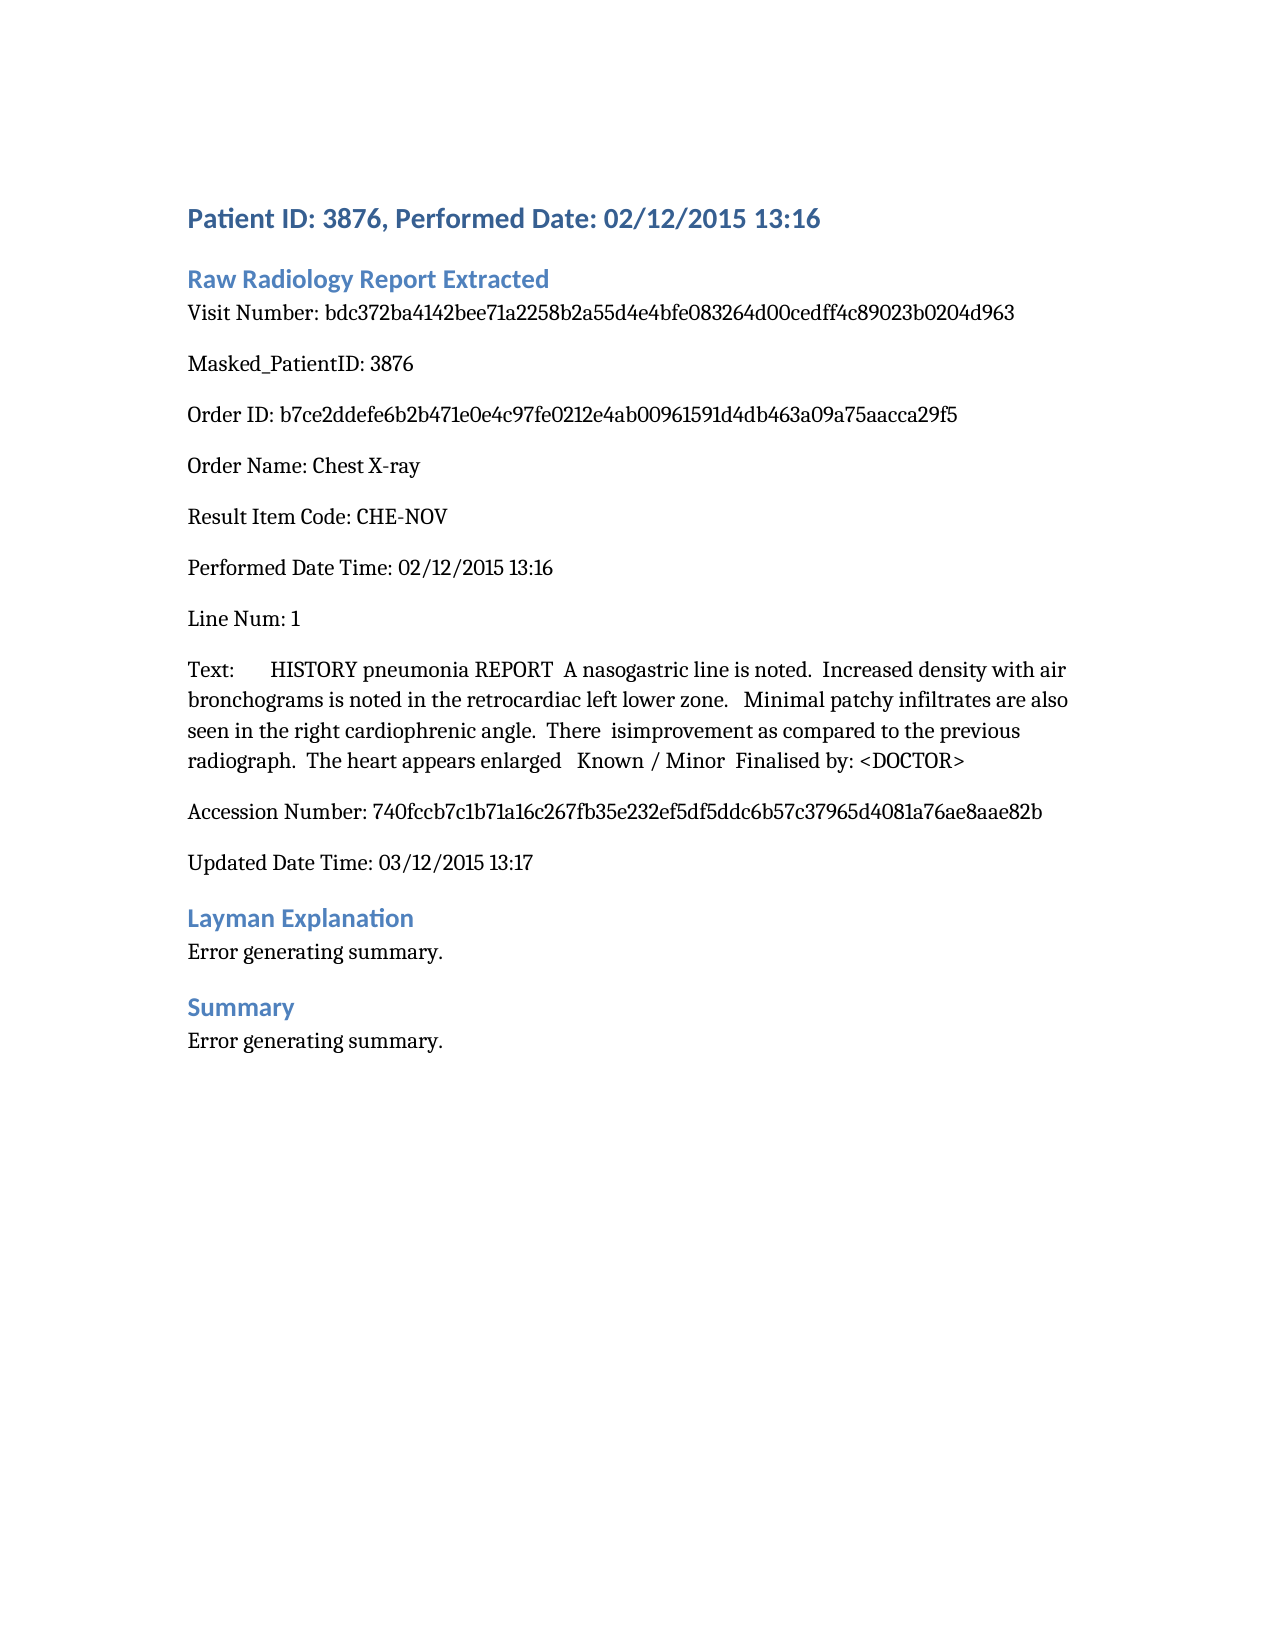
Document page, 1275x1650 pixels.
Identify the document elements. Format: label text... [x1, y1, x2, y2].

subtitle Layman Explanation [187, 901, 1087, 934]
text Visit Number: bdc372ba4142bee71a2258b2a55d4e4bfe083264d00cedff4c89023b0204d963 [187, 300, 1087, 326]
text Result Item Code: CHE-NOV [187, 504, 1087, 530]
text Order ID: b7ce2ddefe6b2b471e0e4c97fe0212e4ab00961591d4db463a09a75aacca29f5 [187, 402, 1087, 428]
text Error generating summary. [187, 1028, 1087, 1054]
text Order Name: Chest X-ray [187, 453, 1087, 479]
text Performed Date Time: 02/12/2015 13:16 [187, 555, 1087, 581]
subtitle Patient ID: 3876, Performed Date: 02/12/2015 13:16 [187, 200, 1087, 236]
text Text: HISTORY pneumonia REPORT A nasogastric line is noted. Increased density with air bronchograms is noted in the retrocardiac left lower zone. Minimal patchy infiltrates are also seen in the right cardiophrenic angle. There isimprovement as compared to the previous radiograph. The heart appears enlarged Known / Minor Finalised by: <DOCTOR> [187, 657, 1087, 774]
text Line Num: 1 [187, 606, 1087, 632]
text Masked_PatientID: 3876 [187, 351, 1087, 377]
subtitle Raw Radiology Report Extracted [187, 262, 1087, 295]
subtitle Summary [187, 990, 1087, 1023]
text Accession Number: 740fccb7c1b71a16c267fb35e232ef5df5ddc6b57c37965d4081a76ae8aae82b [187, 799, 1087, 825]
text Error generating summary. [187, 939, 1087, 965]
text Updated Date Time: 03/12/2015 13:17 [187, 850, 1087, 876]
